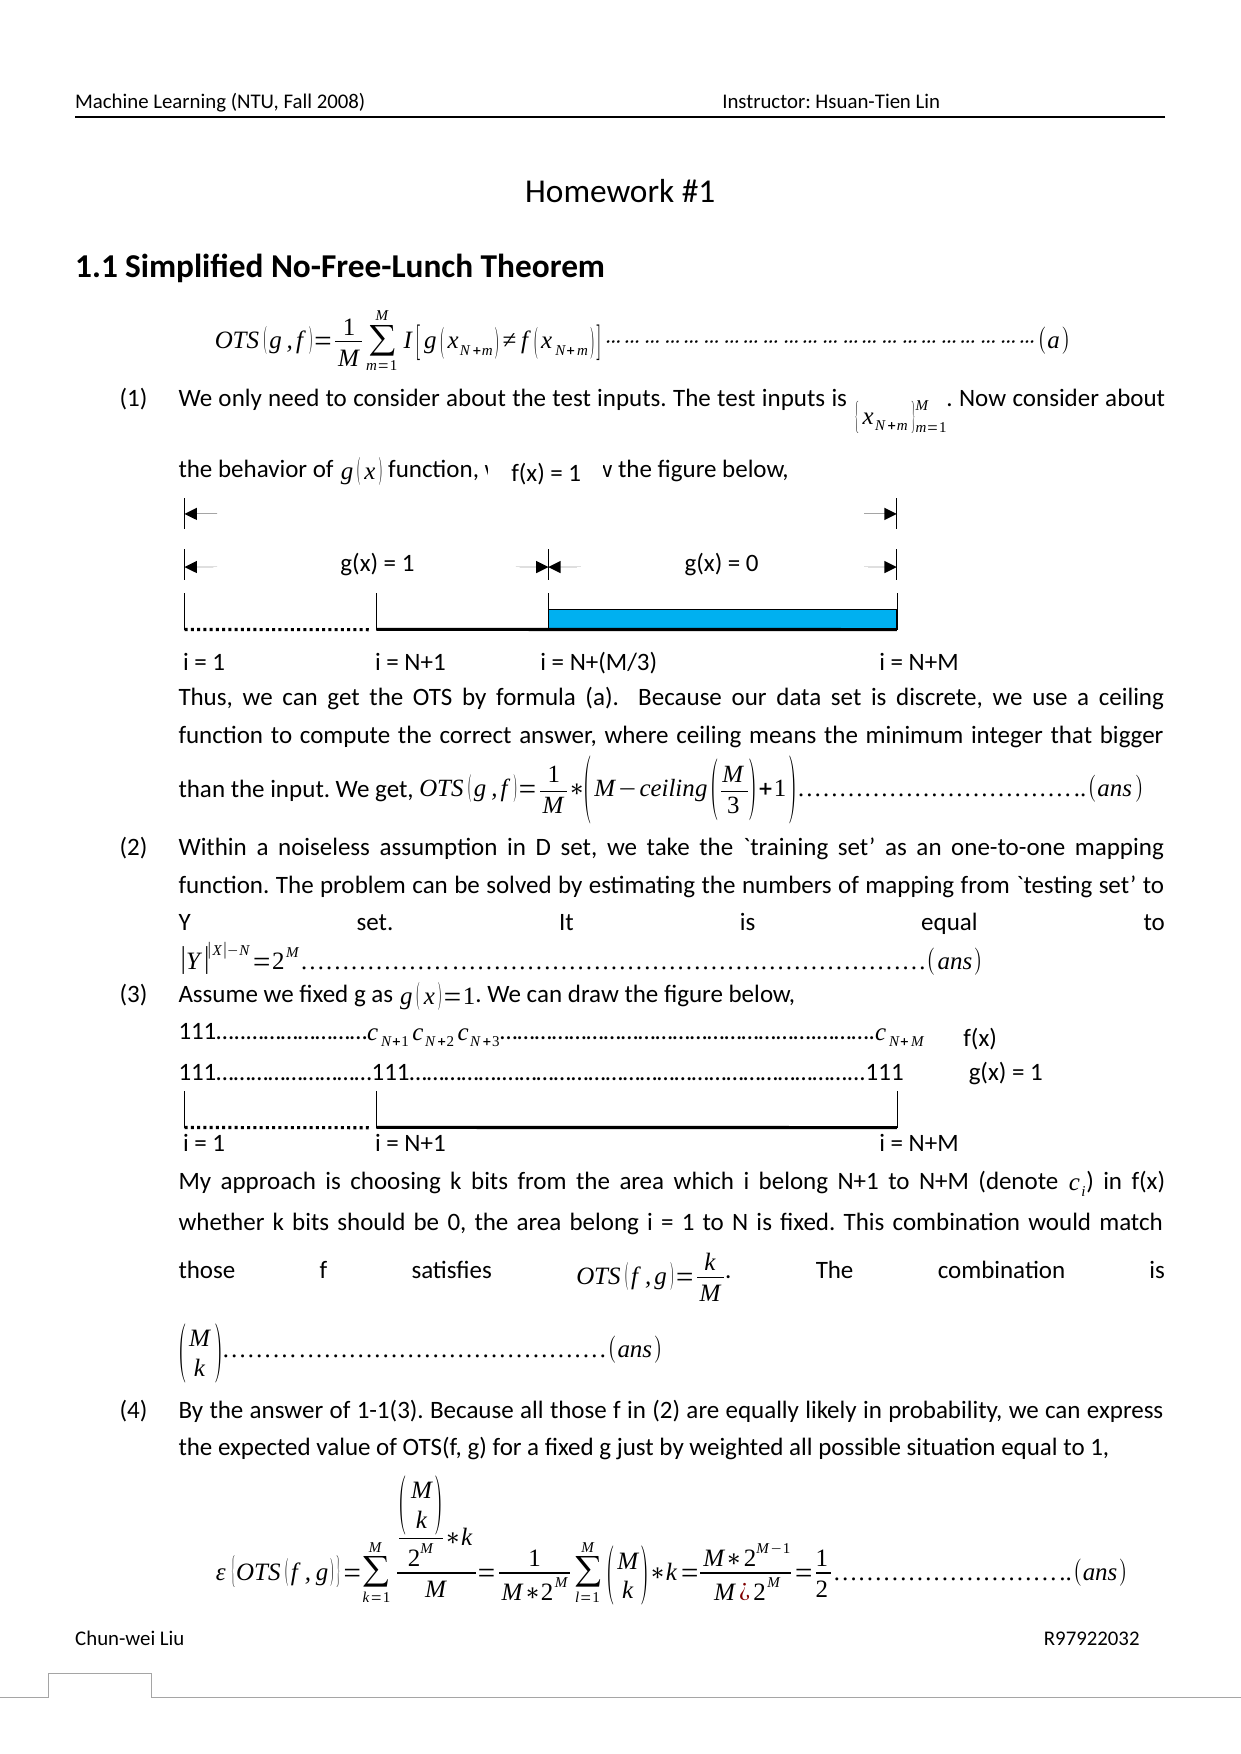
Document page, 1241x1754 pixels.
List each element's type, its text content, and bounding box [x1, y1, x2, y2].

list 111………………………111…………….……………………………………………………...111 [178, 1053, 1165, 1090]
list Within a noiseless assumption in D set, we take the `training set’ as an one-to-one mapping function. The problem can be solved by estimating the numbers of mapping from `testing set’ to Y set. It is equal to [119, 828, 1165, 978]
list Simplified No-Free-Lunch Theorem [75, 228, 1165, 303]
list By the answer of 1-1(3). Because all those f in (2) are equally likely in probability, we can express the expected value of OTS(f, g) for a fixed g just by weighted all possible situation equal to 1, [119, 1390, 1165, 1465]
list My approach is choosing k bits from the area which i belong N+1 to N+M (denote ) in f(x) whether k bits should be 0, the area belong i = 1 to N is fixed. This combination would match those f satisfies . The combination is [178, 1165, 1165, 1390]
list Thus, we can get the OTS by formula (a). Because our data set is discrete, we use a ceiling function to compute the correct answer, where ceiling means the minimum integer that bigger than the input. We get, [178, 678, 1165, 828]
list We only need to consider about the test inputs. The test inputs is . Now consider about the behavior of function, we can draw the figure below, [119, 378, 1165, 490]
text Homework #1 [75, 153, 1165, 228]
list Assume we fixed g as . We can draw the figure below, [119, 978, 1165, 1015]
list 111…..………………………………………………………………….………. [178, 1015, 1165, 1053]
